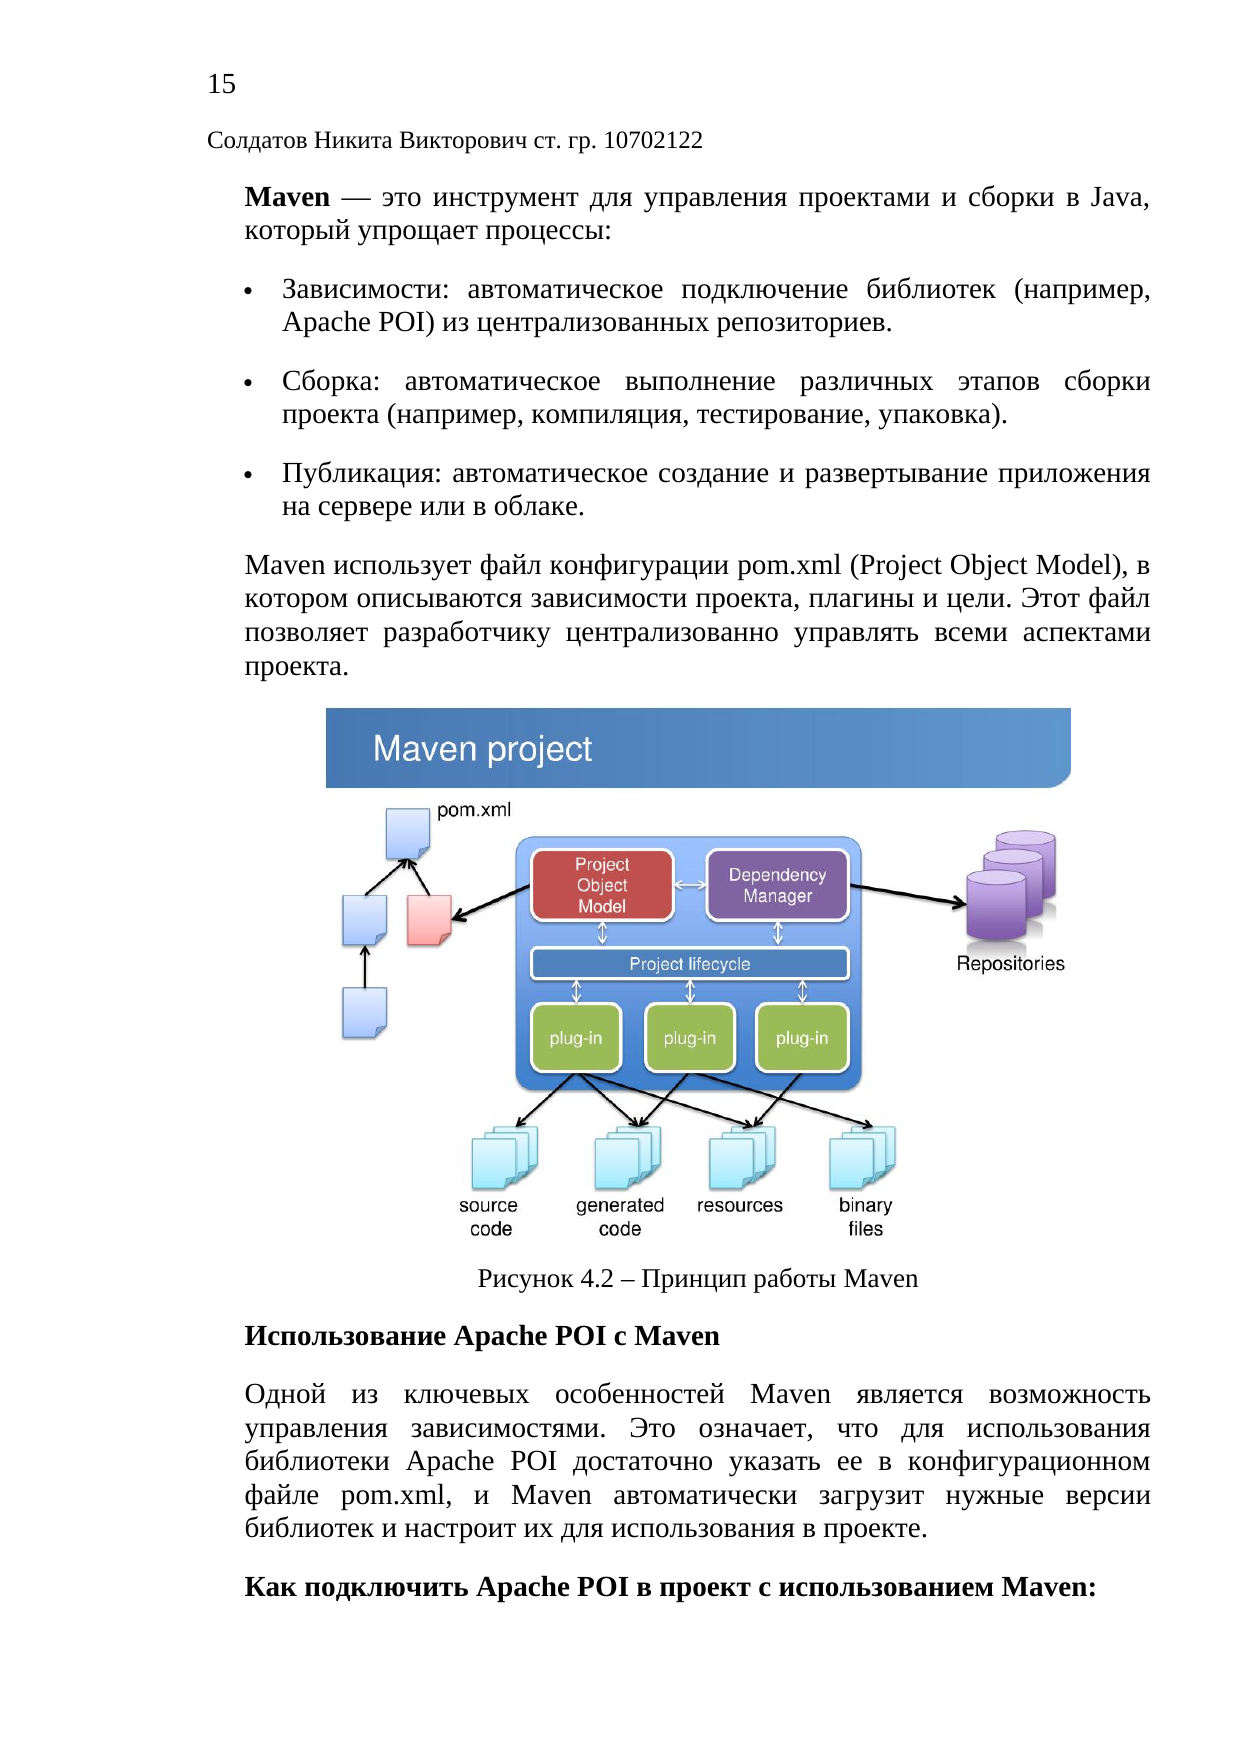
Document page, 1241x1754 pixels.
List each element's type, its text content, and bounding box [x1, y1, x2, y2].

text Рисунок 4.2 – Принцип работы Maven [244, 1262, 1152, 1293]
text Maven — это инструмент для управления проектами и сборки в Java, который упрощает процессы: [244, 179, 1152, 246]
text Использование Apache POI с Maven [244, 1318, 1152, 1351]
picture [325, 707, 1071, 1237]
list Сборка: автоматическое выполнение различных этапов сборки проекта (например, компиляция, тестирование, упаковка). [244, 363, 1152, 430]
text Одной из ключевых особенностей Maven является возможность управления зависимостями. Это означает, что для использования библиотеки Apache POI достаточно указать ее в конфигурационном файле pom.xml, и Maven автоматически загрузит нужные версии библиотек и настроит их для использования в проекте. [244, 1376, 1152, 1544]
list Публикация: автоматическое создание и развертывание приложения на сервере или в облаке. [244, 455, 1152, 522]
text Как подключить Apache POI в проект с использованием Maven: [244, 1569, 1152, 1603]
text Maven использует файл конфигурации pom.xml (Project Object Model), в котором описываются зависимости проекта, плагины и цели. Этот файл позволяет разработчику централизованно управлять всеми аспектами проекта. [244, 547, 1152, 681]
list Зависимости: автоматическое подключение библиотек (например, Apache POI) из централизованных репозиториев. [244, 271, 1152, 338]
